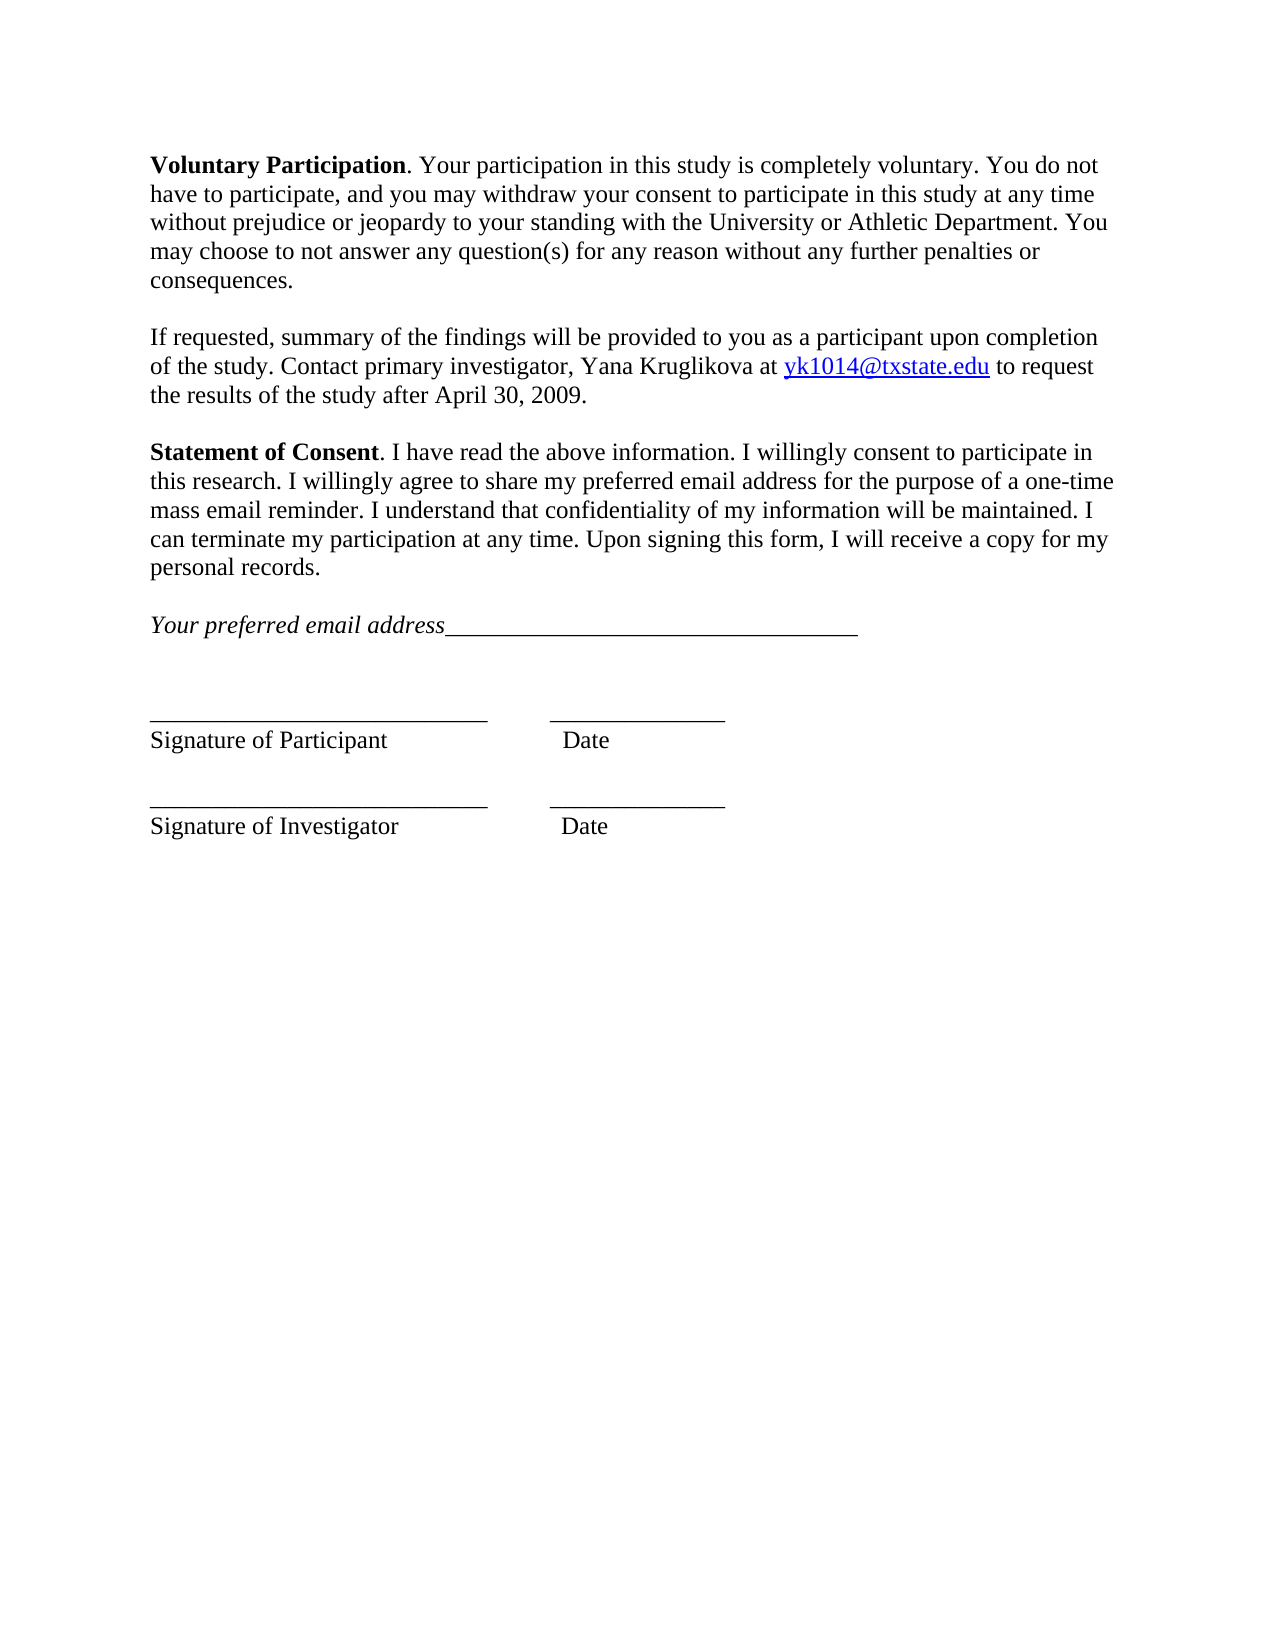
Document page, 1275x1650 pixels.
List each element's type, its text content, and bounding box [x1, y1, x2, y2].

list Statement of Consent. I have read the above information. I willingly consent to participate in this research. I willingly agree to share my preferred email address for the purpose of a one-time mass email reminder. I understand that confidentiality of my information will be maintained. I can terminate my participation at any time. Upon signing this form, I will receive a copy for my personal records. [150, 437, 1125, 581]
text Signature of Participant Date [150, 725, 1125, 754]
text ___________________________ ______________ [150, 782, 1125, 811]
text Your preferred email address_________________________________ [150, 610, 1125, 639]
text ___________________________ ______________ [150, 696, 1125, 725]
text Voluntary Participation. Your participation in this study is completely voluntary. You do not have to participate, and you may withdraw your consent to participate in this study at any time without prejudice or jeopardy to your standing with the University or Athletic Department. You may choose to not answer any question(s) for any reason without any further penalties or consequences. [150, 150, 1125, 294]
text If requested, summary of the findings will be provided to you as a participant upon completion of the study. Contact primary investigator, Yana Kruglikova at yk1014@txstate.edu to request the results of the study after April 30, 2009. [150, 322, 1125, 409]
text Signature of Investigator Date [150, 811, 1125, 840]
